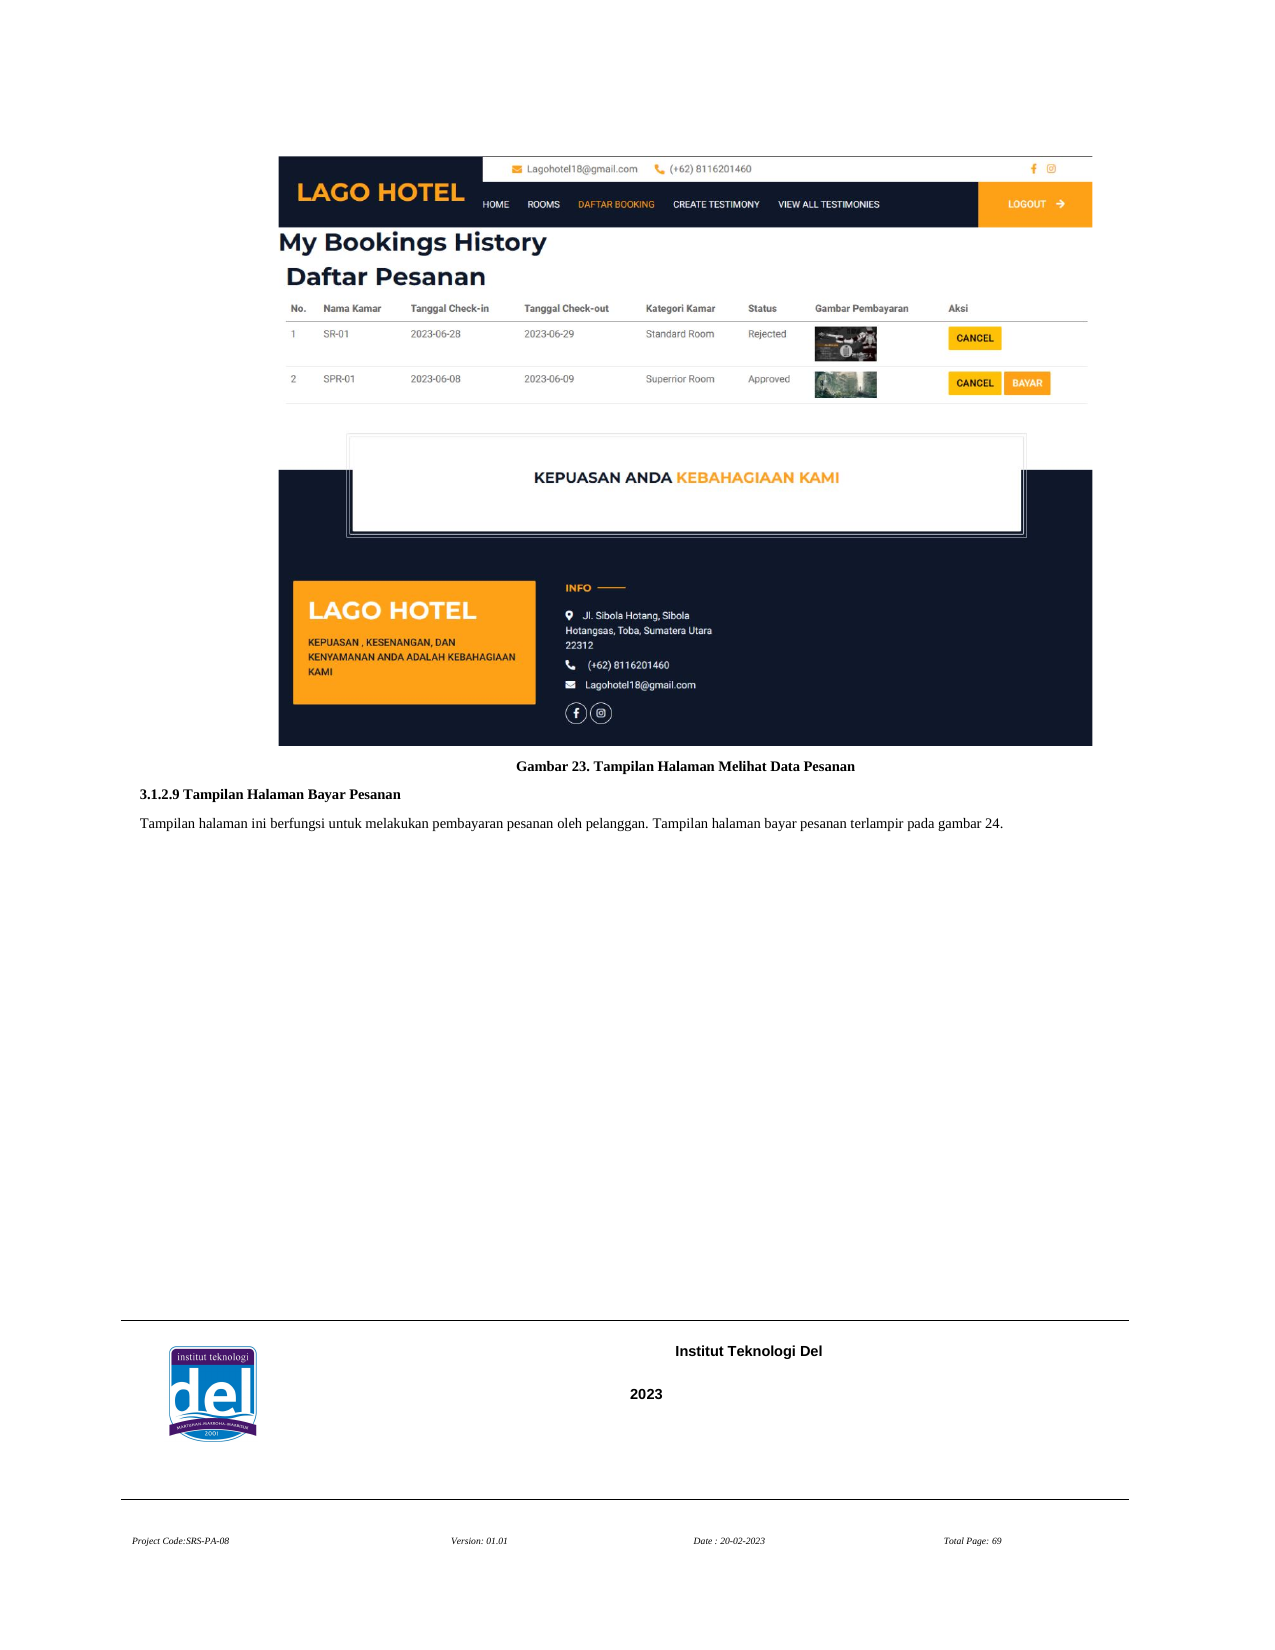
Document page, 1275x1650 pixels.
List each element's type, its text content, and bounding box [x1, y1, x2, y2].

text Gambar 23. Tampilan Halaman Melihat Data Pesanan [139, 745, 1231, 774]
picture [164, 1345, 259, 1442]
text 3.1.2.9 Tampilan Halaman Bayar Pesanan [139, 774, 1231, 803]
text Tampilan halaman ini berfungsi untuk melakukan pembayaran pesanan oleh pelanggan. Tampilan halaman bayar pesanan terlampir pada gambar 24. [139, 803, 1231, 832]
picture [278, 156, 1093, 746]
